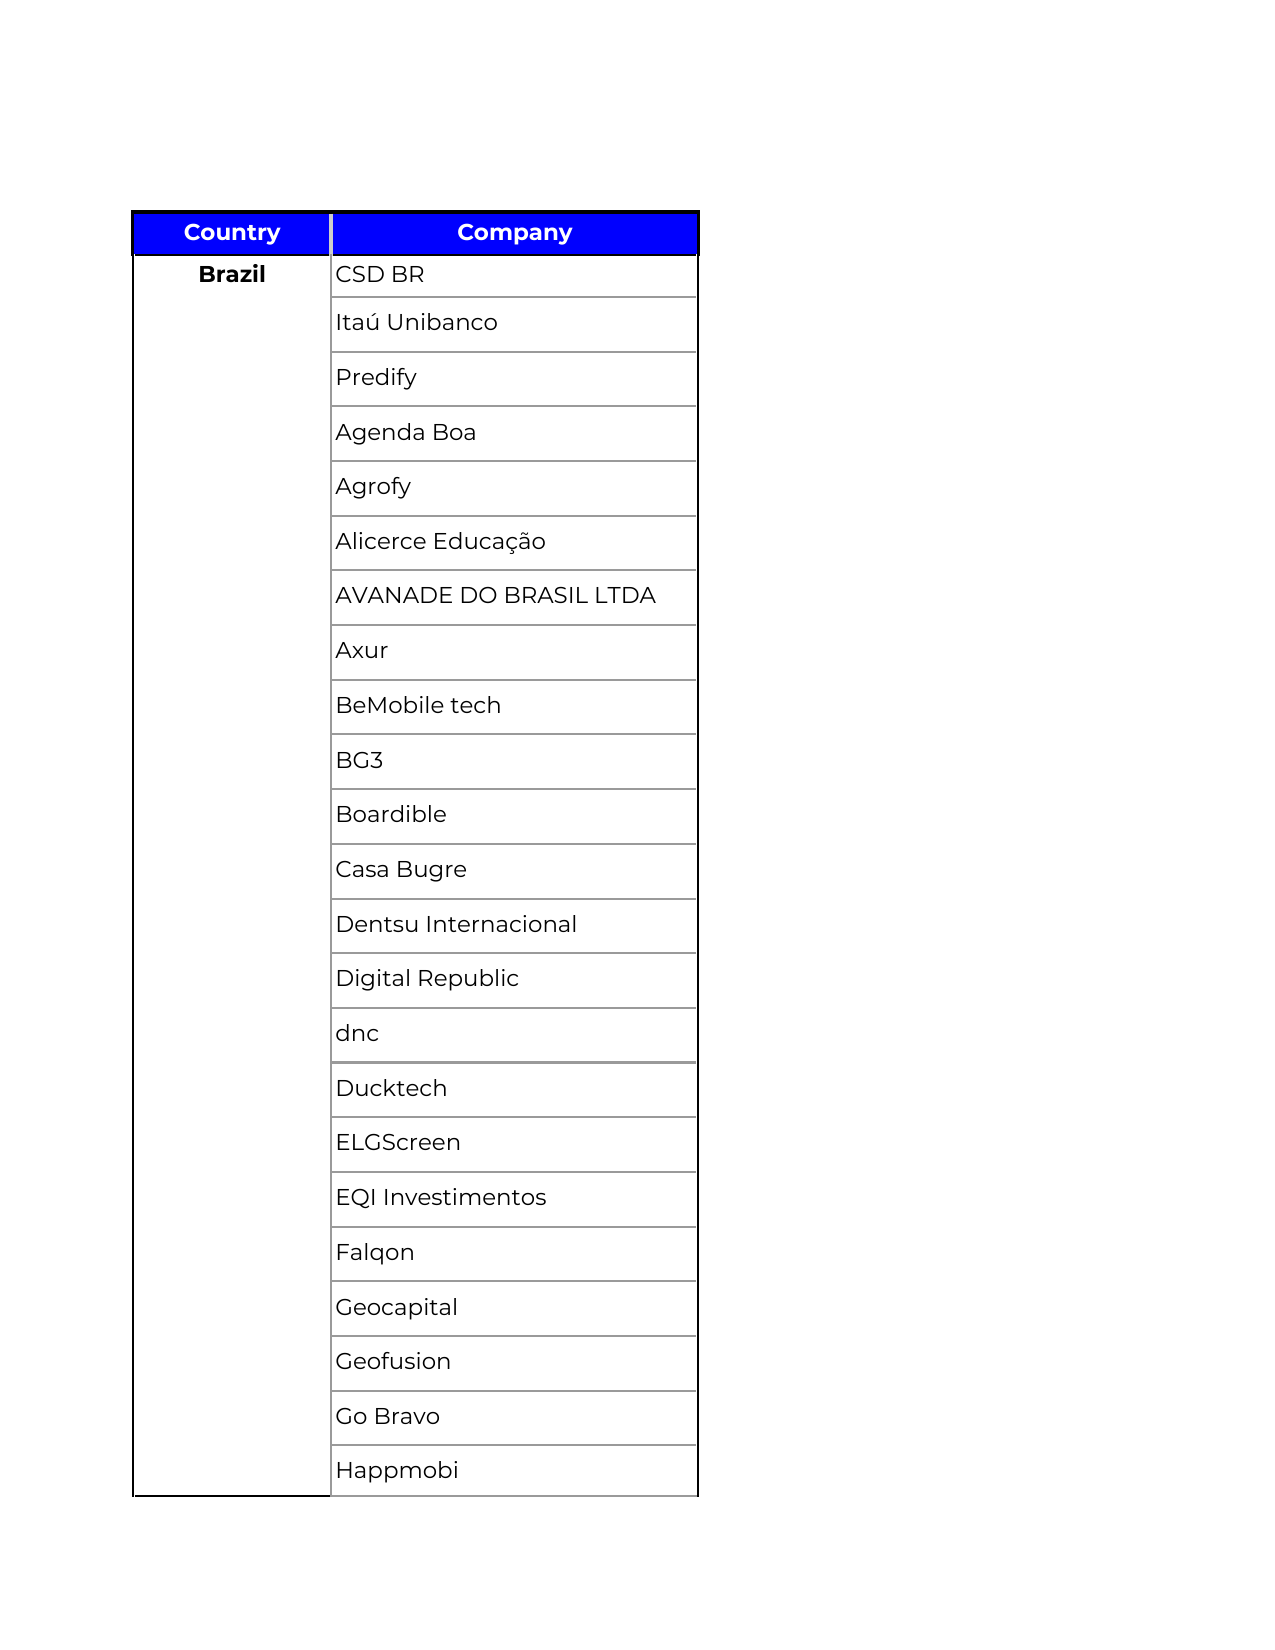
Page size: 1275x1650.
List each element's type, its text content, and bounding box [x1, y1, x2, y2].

table_cell dnc [332, 1007, 697, 1061]
table_cell Geocapital [332, 1280, 697, 1335]
table_cell BG3 [332, 733, 697, 788]
table_cell Itaú Unibanco [332, 296, 697, 351]
table_cell EQI Investimentos [332, 1171, 697, 1226]
table_cell Axur [332, 624, 697, 679]
table_cell Casa Bugre [332, 843, 697, 897]
table_header Country [134, 214, 329, 254]
table_cell Go Bravo [332, 1390, 697, 1444]
table_cell Dentsu Internacional [332, 898, 697, 952]
table_cell CSD BR [332, 254, 697, 296]
table_cell Happmobi [332, 1444, 697, 1495]
table_cell BeMobile tech [332, 679, 697, 733]
table_cell Digital Republic [332, 952, 697, 1007]
table_cell Agrofy [332, 460, 697, 514]
table_cell Falqon [332, 1226, 697, 1280]
table_cell AVANADE DO BRASIL LTDA [332, 569, 697, 624]
table_cell Agenda Boa [332, 405, 697, 460]
table_header Company [333, 214, 697, 254]
table_cell Alicerce Educação [332, 515, 697, 569]
table_cell ELGScreen [332, 1116, 697, 1171]
table_cell Ducktech [332, 1061, 697, 1116]
table_cell Boardible [332, 788, 697, 843]
table_cell Brazil [134, 255, 330, 1495]
table_cell Predify [332, 351, 697, 405]
table_cell Geofusion [332, 1335, 697, 1389]
